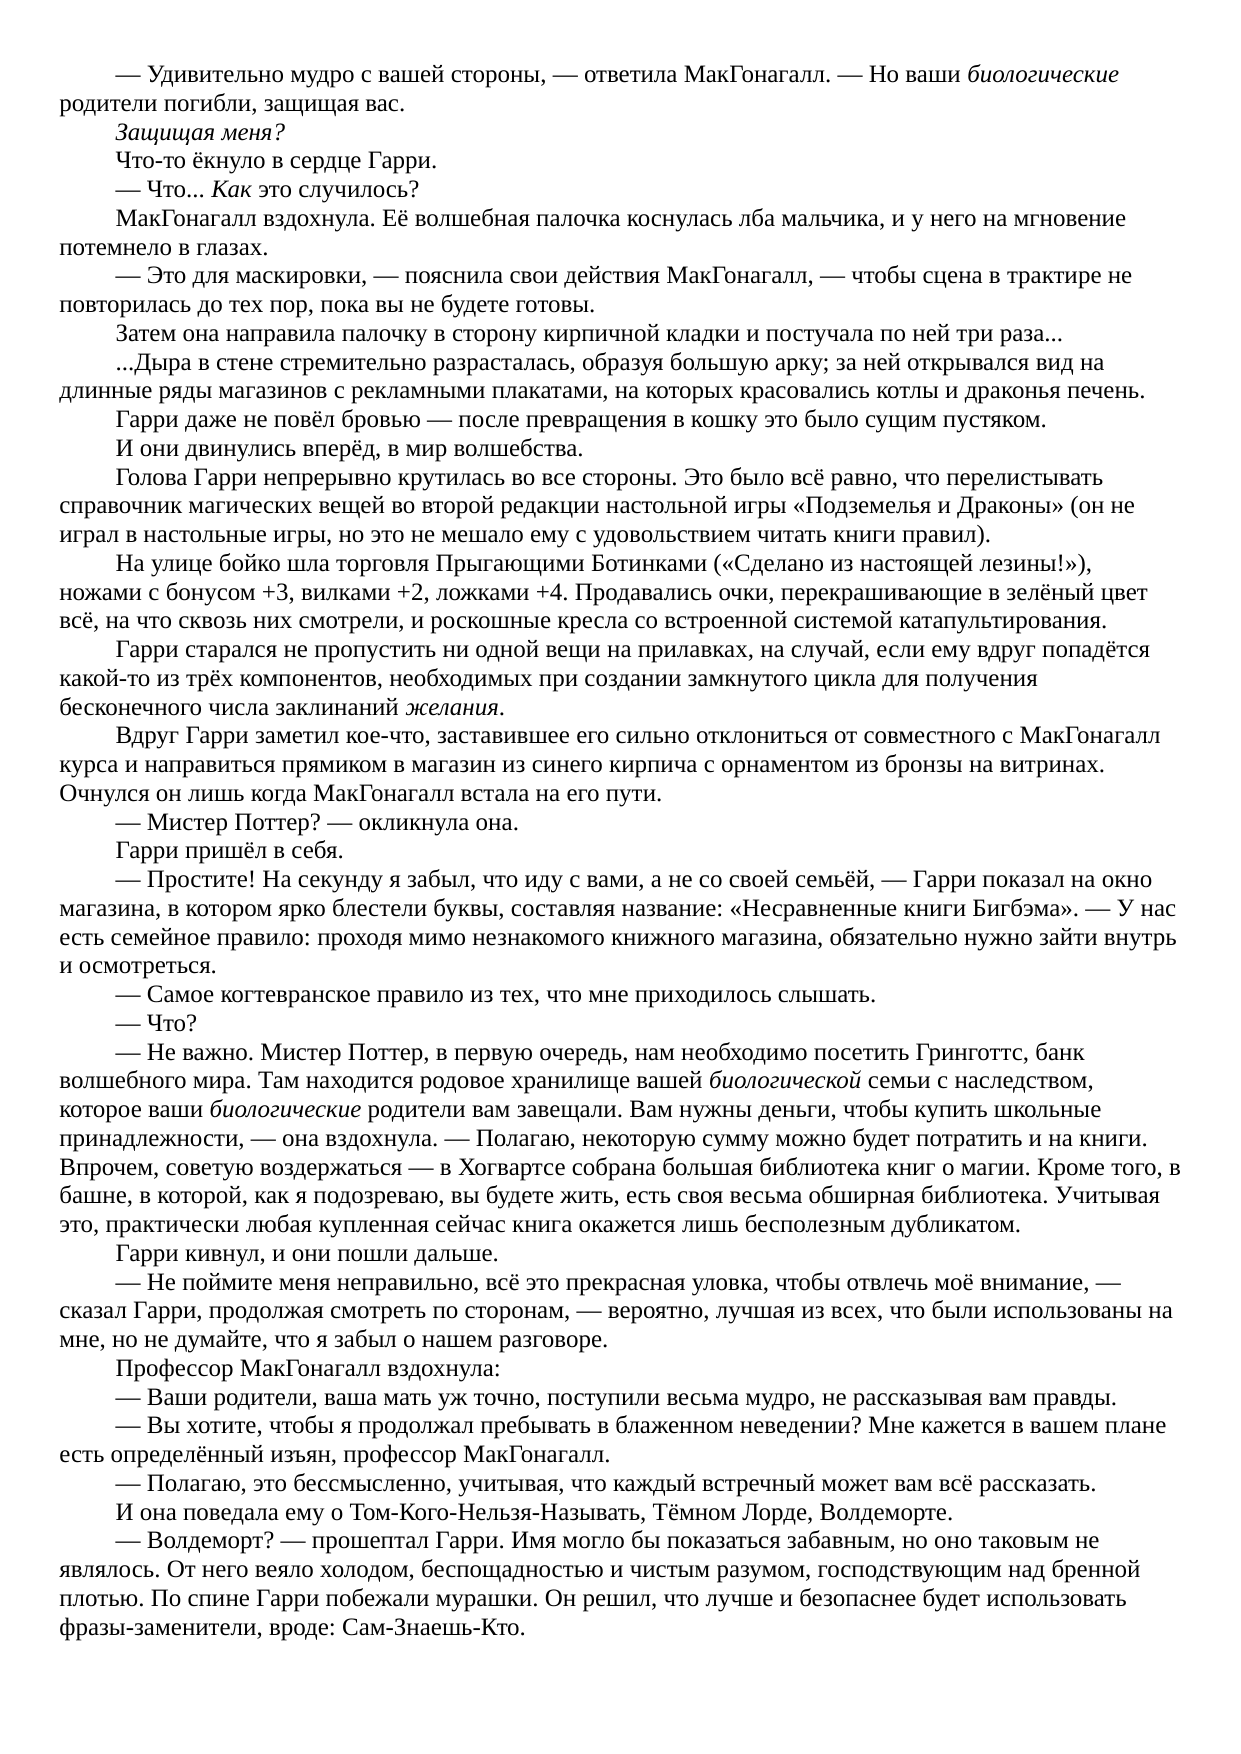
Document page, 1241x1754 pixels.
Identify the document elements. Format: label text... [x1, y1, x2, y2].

text И она поведала ему о Том-Кого-Нельзя-Называть, Тёмном Лорде, Волдеморте. [59, 1497, 1181, 1525]
text МакГонагалл вздохнула. Её волшебная палочка коснулась лба мальчика, и у него на мгновение потемнело в глазах. [59, 203, 1181, 260]
text — Не поймите меня неправильно, всё это прекрасная уловка, чтобы отвлечь моё внимание, — сказал Гарри, продолжая смотреть по сторонам, — вероятно, лучшая из всех, что были использованы на мне, но не думайте, что я забыл о нашем разговоре. [59, 1267, 1181, 1353]
text На улице бойко шла торговля Прыгающими Ботинками («Сделано из настоящей лезины!»), ножами с бонусом +3, вилками +2, ложками +4. Продавались очки, перекрашивающие в зелёный цвет всё, на что сквозь них смотрели, и роскошные кресла со встроенной системой катапультирования. [59, 548, 1181, 634]
text — Что? [59, 1008, 1181, 1037]
text — Что... Как это случилось? [59, 174, 1181, 203]
text — Удивительно мудро с вашей стороны, — ответила МакГонагалл. — Но ваши биологические родители погибли, защищая вас. [59, 59, 1181, 117]
text Гарри кивнул, и они пошли дальше. [59, 1238, 1181, 1267]
text — Не важно. Мистер Поттер, в первую очередь, нам необходимо посетить Гринготтс, банк волшебного мира. Там находится родовое хранилище вашей биологической семьи с наследством, которое ваши биологические родители вам завещали. Вам нужны деньги, чтобы купить школьные принадлежности, — она вздохнула. — Полагаю, некоторую сумму можно будет потратить и на книги. Впрочем, советую воздержаться — в Хогвартсе собрана большая библиотека книг о магии. Кроме того, в башне, в которой, как я подозреваю, вы будете жить, есть своя весьма обширная библиотека. Учитывая это, практически любая купленная сейчас книга окажется лишь бесполезным дубликатом. [59, 1037, 1181, 1238]
text Гарри пришёл в себя. [59, 835, 1181, 864]
text ...Дыра в стене стремительно разрасталась, образуя большую арку; за ней открывался вид на длинные ряды магазинов с рекламными плакатами, на которых красовались котлы и драконья печень. [59, 347, 1181, 404]
text — Самое когтевранское правило из тех, что мне приходилось слышать. [59, 979, 1181, 1008]
text — Вы хотите, чтобы я продолжал пребывать в блаженном неведении? Мне кажется в вашем плане есть определённый изъян, профессор МакГонагалл. [59, 1410, 1181, 1468]
text Голова Гарри непрерывно крутилась во все стороны. Это было всё равно, что перелистывать справочник магических вещей во второй редакции настольной игры «Подземелья и Драконы» (он не играл в настольные игры, но это не мешало ему с удовольствием читать книги правил). [59, 462, 1181, 548]
text — Волдеморт? — прошептал Гарри. Имя могло бы показаться забавным, но оно таковым не являлось. От него веяло холодом, беспощадностью и чистым разумом, господствующим над бренной плотью. По спине Гарри побежали мурашки. Он решил, что лучше и безопаснее будет использовать фразы-заменители, вроде: Сам-Знаешь-Кто. [59, 1525, 1181, 1640]
text Гарри даже не повёл бровью — после превращения в кошку это было сущим пустяком. [59, 404, 1181, 433]
text — Полагаю, это бессмысленно, учитывая, что каждый встречный может вам всё рассказать. [59, 1468, 1181, 1497]
text Вдруг Гарри заметил кое-что, заставившее его сильно отклониться от совместного с МакГонагалл курса и направиться прямиком в магазин из синего кирпича с орнаментом из бронзы на витринах. Очнулся он лишь когда МакГонагалл встала на его пути. [59, 720, 1181, 807]
text Затем она направила палочку в сторону кирпичной кладки и постучала по ней три раза... [59, 318, 1181, 347]
text Профессор МакГонагалл вздохнула: [59, 1353, 1181, 1382]
text И они двинулись вперёд, в мир волшебства. [59, 433, 1181, 462]
text Гарри старался не пропустить ни одной вещи на прилавках, на случай, если ему вдруг попадётся какой-то из трёх компонентов, необходимых при создании замкнутого цикла для получения бесконечного числа заклинаний желания. [59, 634, 1181, 720]
text Что-то ёкнуло в сердце Гарри. [59, 145, 1181, 174]
text Защищая меня? [59, 117, 1181, 145]
text — Простите! На секунду я забыл, что иду с вами, а не со своей семьёй, — Гарри показал на окно магазина, в котором ярко блестели буквы, составляя название: «Несравненные книги Бигбэма». — У нас есть семейное правило: проходя мимо незнакомого книжного магазина, обязательно нужно зайти внутрь и осмотреться. [59, 864, 1181, 979]
text — Мистер Поттер? — окликнула она. [59, 807, 1181, 835]
text — Это для маскировки, — пояснила свои действия МакГонагалл, — чтобы сцена в трактире не повторилась до тех пор, пока вы не будете готовы. [59, 260, 1181, 318]
text — Ваши родители, ваша мать уж точно, поступили весьма мудро, не рассказывая вам правды. [59, 1382, 1181, 1410]
